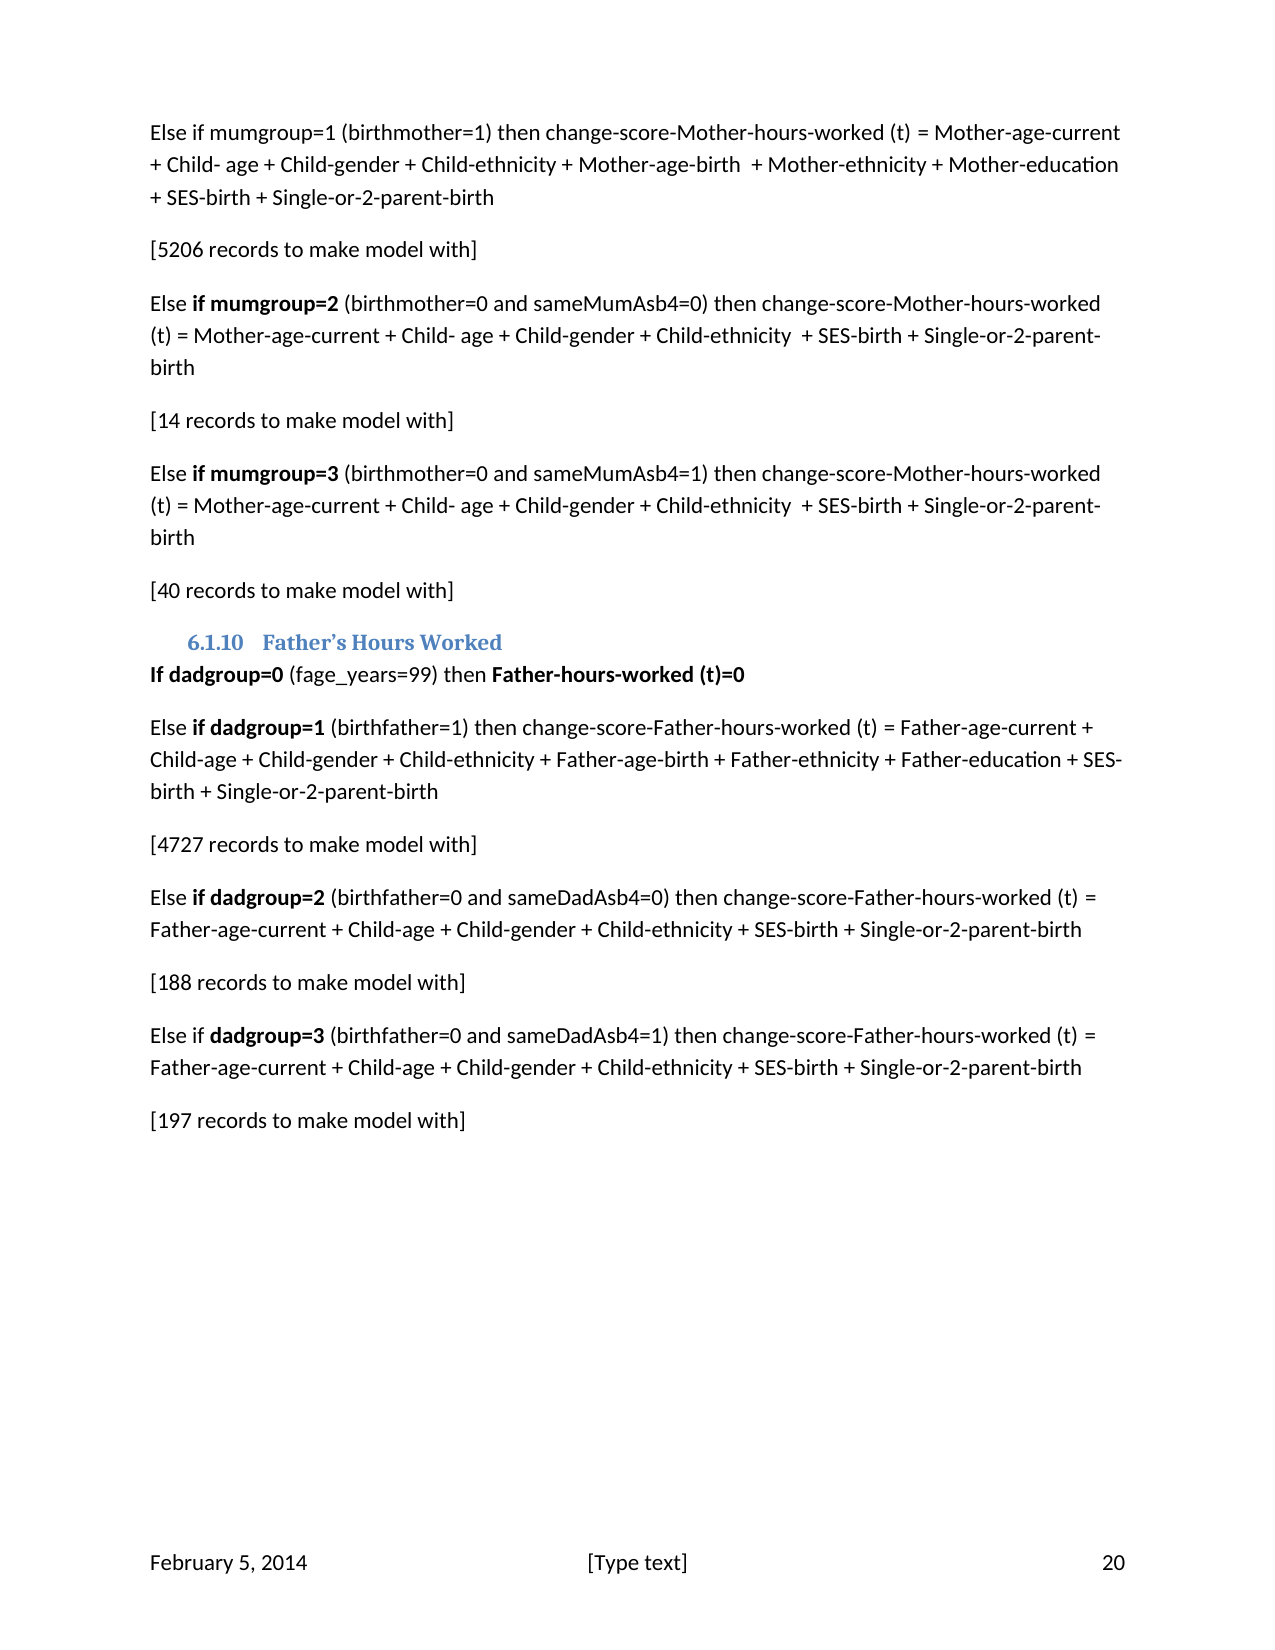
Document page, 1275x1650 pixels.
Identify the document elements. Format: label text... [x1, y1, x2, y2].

text [14 records to make model with] [150, 406, 1125, 434]
text Else if mumgroup=1 (birthmother=1) then change-score-Mother-hours-worked (t) = Mother-age-current + Child- age + Child-gender + Child-ethnicity + Mother-age-birth + Mother-ethnicity + Mother-education + SES-birth + Single-or-2-parent-birth [150, 118, 1125, 211]
text [197 records to make model with] [150, 1107, 1125, 1134]
text [5206 records to make model with] [150, 236, 1125, 264]
text Else if mumgroup=2 (birthmother=0 and sameMumAsb4=0) then change-score-Mother-hours-worked (t) = Mother-age-current + Child- age + Child-gender + Child-ethnicity + SES-birth + Single-or-2-parent-birth [150, 289, 1125, 381]
text [188 records to make model with] [150, 968, 1125, 996]
text Else if dadgroup=1 (birthfather=1) then change-score-Father-hours-worked (t) = Father-age-current + Child-age + Child-gender + Child-ethnicity + Father-age-birth + Father-ethnicity + Father-education + SES-birth + Single-or-2-parent-birth [150, 713, 1125, 805]
subtitle Father’s Hours Worked [187, 629, 1125, 656]
text [4727 records to make model with] [150, 830, 1125, 858]
text Else if dadgroup=3 (birthfather=0 and sameDadAsb4=1) then change-score-Father-hours-worked (t) = Father-age-current + Child-age + Child-gender + Child-ethnicity + SES-birth + Single-or-2-parent-birth [150, 1021, 1125, 1082]
text [40 records to make model with] [150, 576, 1125, 604]
text Else if dadgroup=2 (birthfather=0 and sameDadAsb4=0) then change-score-Father-hours-worked (t) = Father-age-current + Child-age + Child-gender + Child-ethnicity + SES-birth + Single-or-2-parent-birth [150, 883, 1125, 943]
text Else if mumgroup=3 (birthmother=0 and sameMumAsb4=1) then change-score-Mother-hours-worked (t) = Mother-age-current + Child- age + Child-gender + Child-ethnicity + SES-birth + Single-or-2-parent-birth [150, 459, 1125, 551]
text If dadgroup=0 (fage_years=99) then Father-hours-worked (t)=0 [150, 660, 1125, 688]
